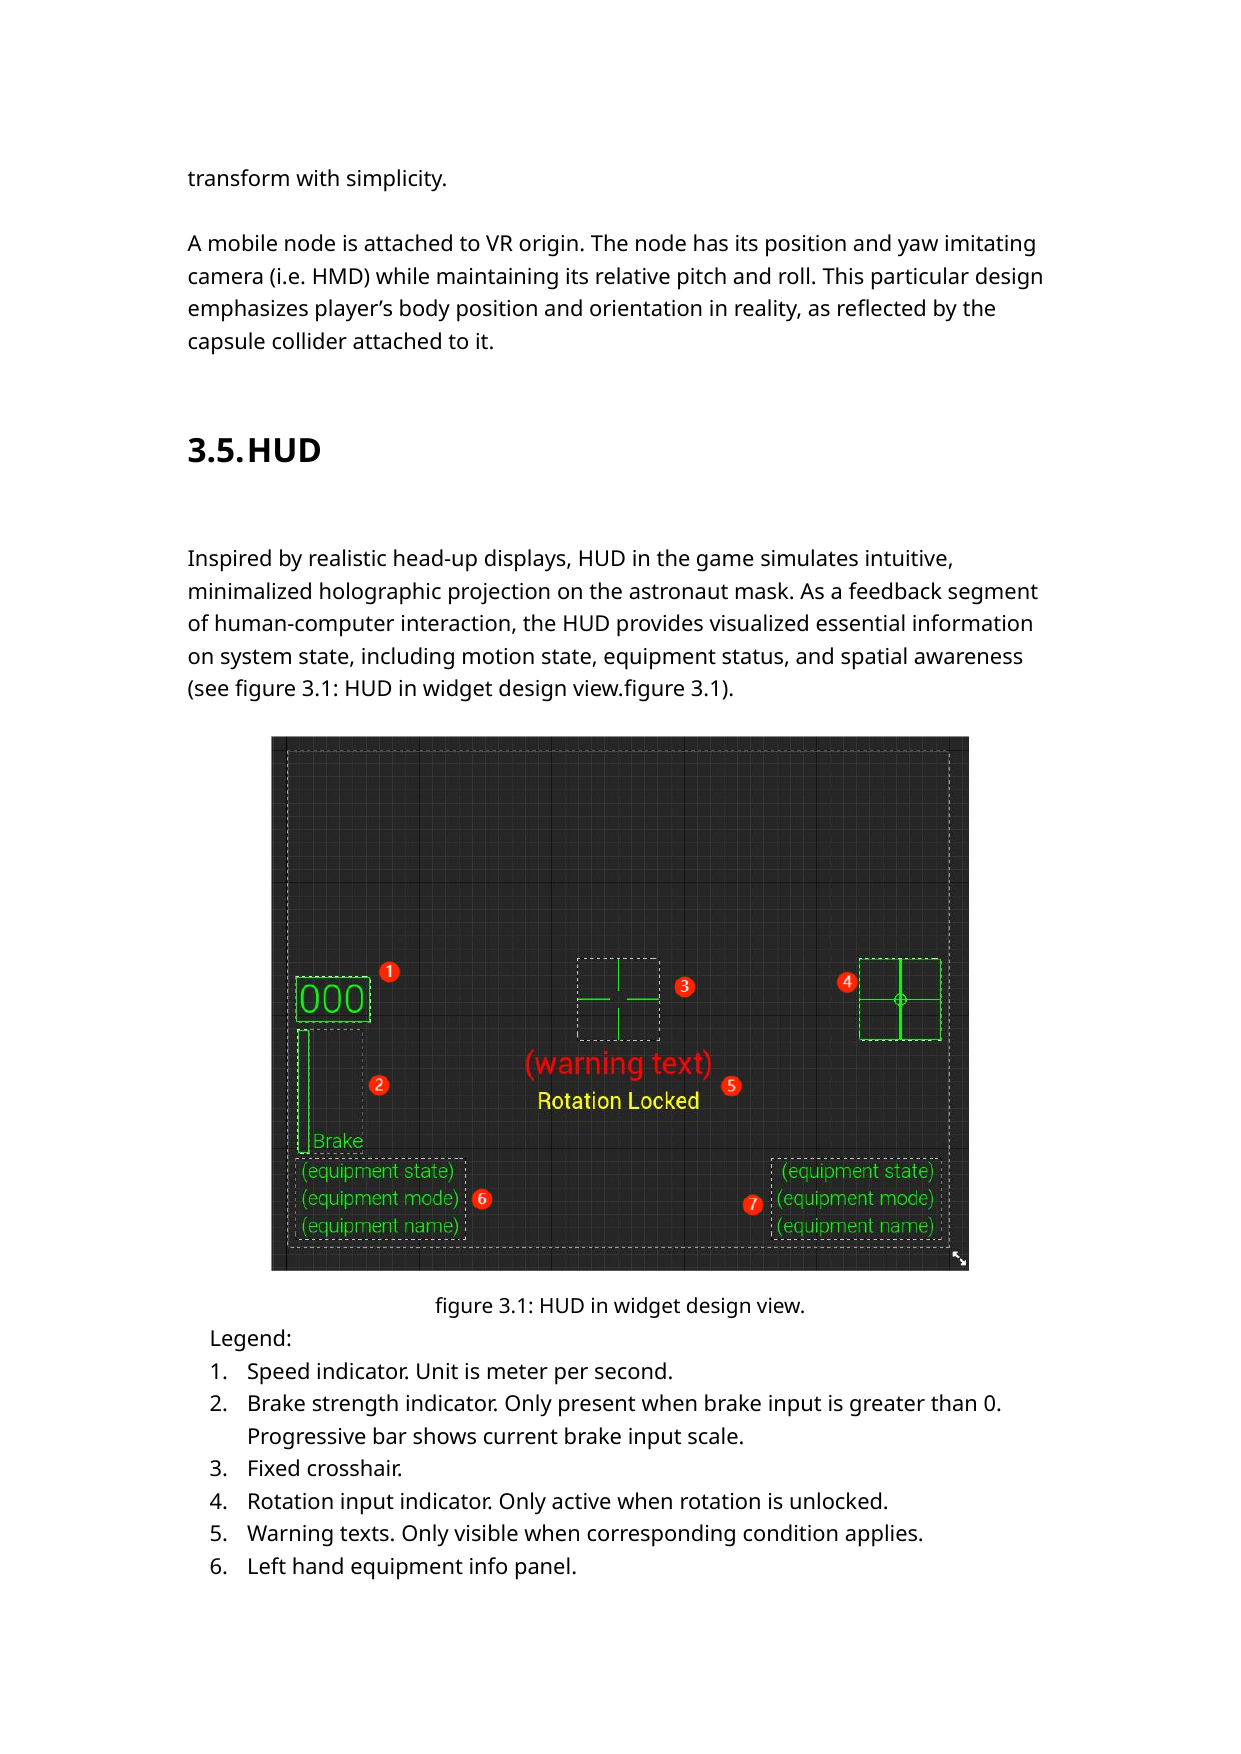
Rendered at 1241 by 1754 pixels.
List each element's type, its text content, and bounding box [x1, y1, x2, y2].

list Fixed crosshair. [209, 1452, 1053, 1484]
text Inspired by realistic head-up displays, HUD in the game simulates intuitive, minimalized holographic projection on the astronaut mask. As a feedback segment of human-computer interaction, the HUD provides visualized essential information on system state, including motion state, equipment status, and spatial awareness (see figure 1.1). [187, 542, 1053, 704]
text figure 3.1: HUD in widget design view. [187, 1289, 1053, 1322]
subtitle HUD [187, 417, 1053, 482]
picture [271, 736, 969, 1271]
text Legend: [209, 1322, 1053, 1354]
list Brake strength indicator. Only present when brake input is greater than 0. Progressive bar shows current brake input scale. [209, 1387, 1053, 1452]
list Rotation input indicator. Only active when rotation is unlocked. [209, 1484, 1053, 1517]
list Warning texts. Only visible when corresponding condition applies. [209, 1517, 1053, 1549]
list Speed indicator. Unit is meter per second. [209, 1354, 1053, 1387]
list Left hand equipment info panel. [209, 1549, 1053, 1582]
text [187, 162, 1053, 194]
text A mobile node is attached to VR origin. The node has its position and yaw imitating camera (i.e. HMD) while maintaining its relative pitch and roll. This particular design emphasizes player’s body position and orientation in reality, as reflected by the capsule collider attached to it. [187, 227, 1053, 357]
